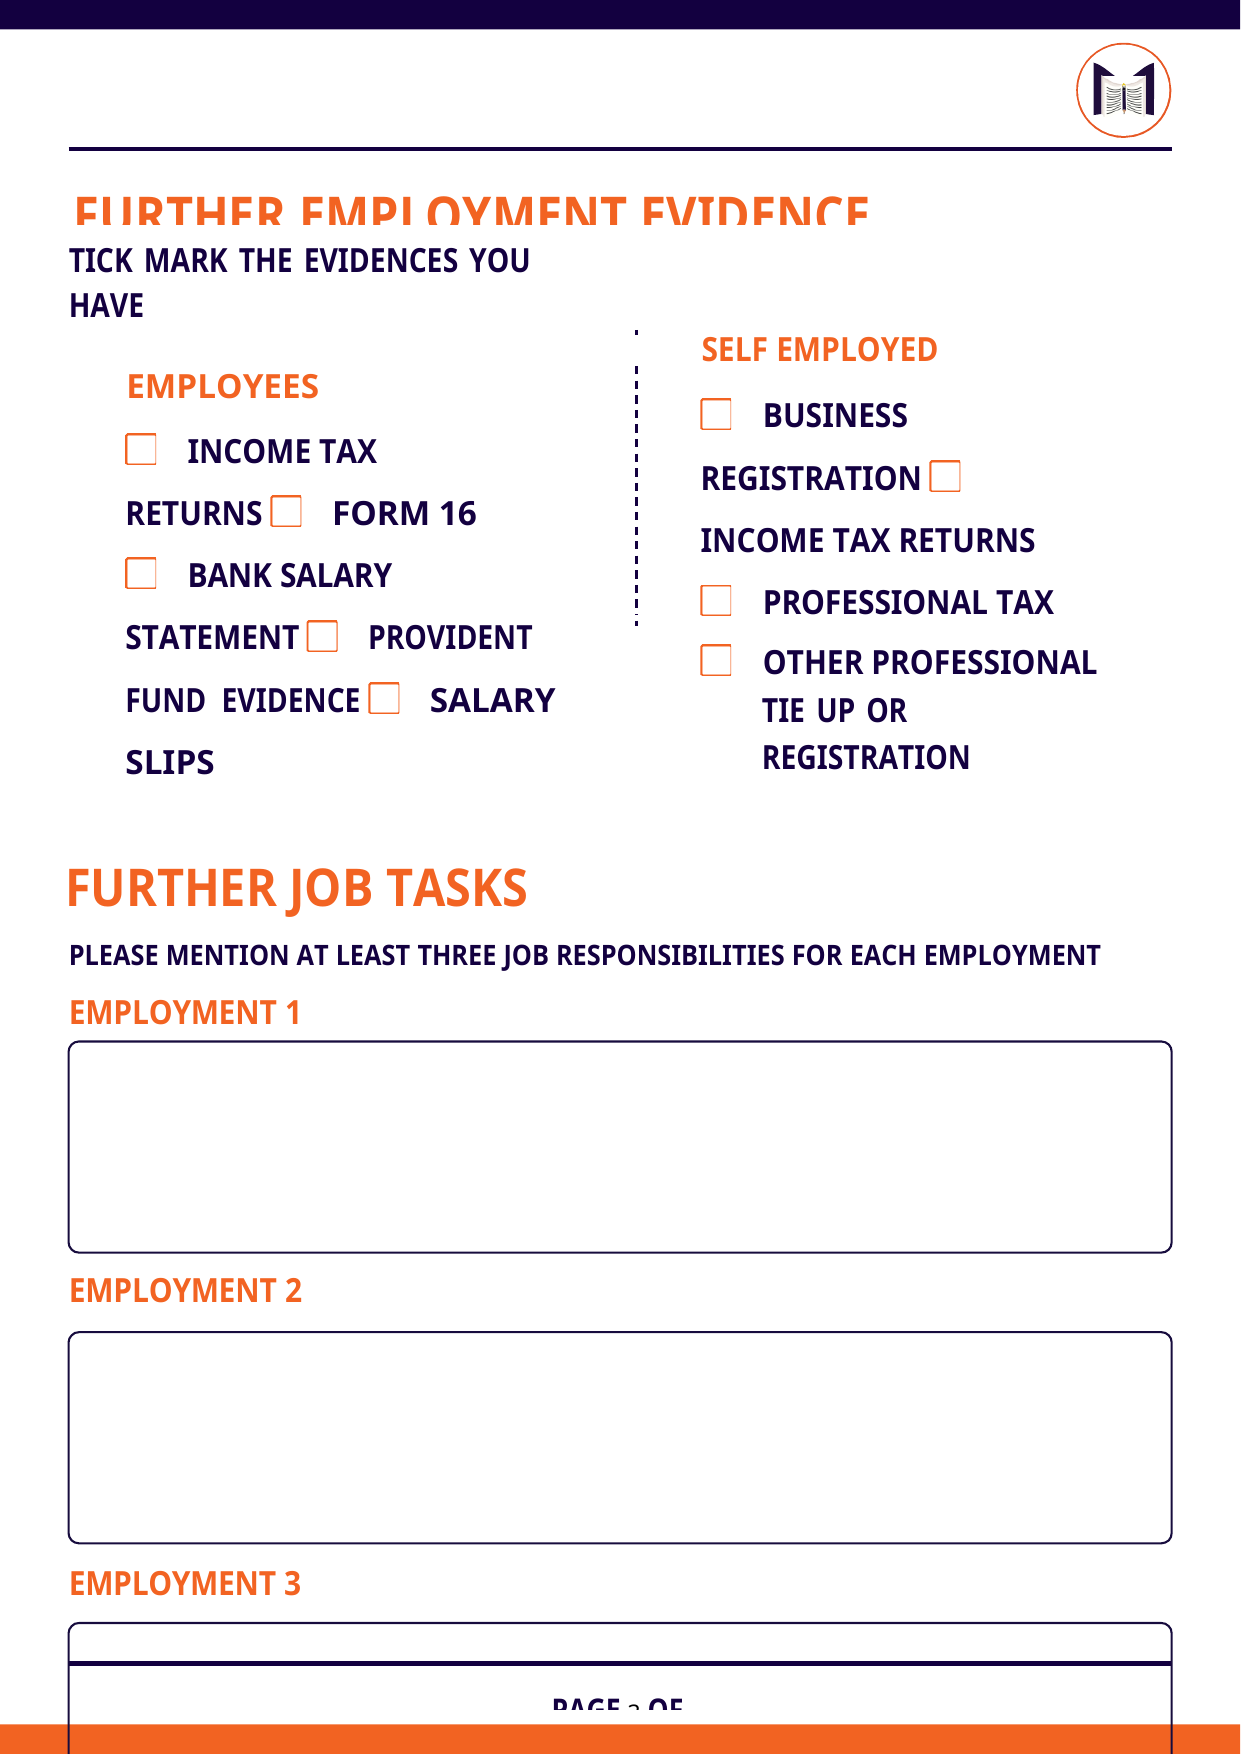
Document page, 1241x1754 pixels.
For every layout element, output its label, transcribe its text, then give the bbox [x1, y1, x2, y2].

text EMPLOYMENT 1 [68, 989, 1186, 1034]
text PLEASE MENTION AT LEAST THREE JOB RESPONSIBILITIES FOR EACH EMPLOYMENT [68, 936, 1186, 974]
picture [125, 433, 157, 465]
text TICK MARK THE EVIDENCES YOU HAVE [68, 237, 594, 327]
text BUSINESS REGISTRATION INCOME TAX RETURNS [700, 392, 1110, 563]
picture [125, 557, 157, 589]
picture [700, 644, 732, 676]
text INCOME TAX RETURNS FORM 16 [125, 427, 493, 536]
text PROFESSIONAL TAX [700, 579, 1186, 626]
text BANK SALARY STATEMENT PROVIDENT FUND EVIDENCE SALARY SLIPS [125, 552, 572, 785]
picture [700, 585, 732, 616]
subtitle FURTHER JOB TASKS [65, 851, 594, 922]
picture [306, 620, 338, 652]
picture [1101, 75, 1146, 118]
picture [270, 495, 302, 527]
text EMPLOYMENT 2 [68, 1048, 1186, 1313]
text OTHER PROFESSIONAL TIE UP OR REGISTRATION [700, 639, 1112, 779]
picture [368, 682, 400, 714]
text SELF EMPLOYED [701, 326, 1186, 371]
picture [700, 398, 732, 430]
text EMPLOYMENT 3 [68, 1344, 1186, 1605]
text EMPLOYEES [126, 362, 594, 408]
picture [929, 460, 961, 492]
